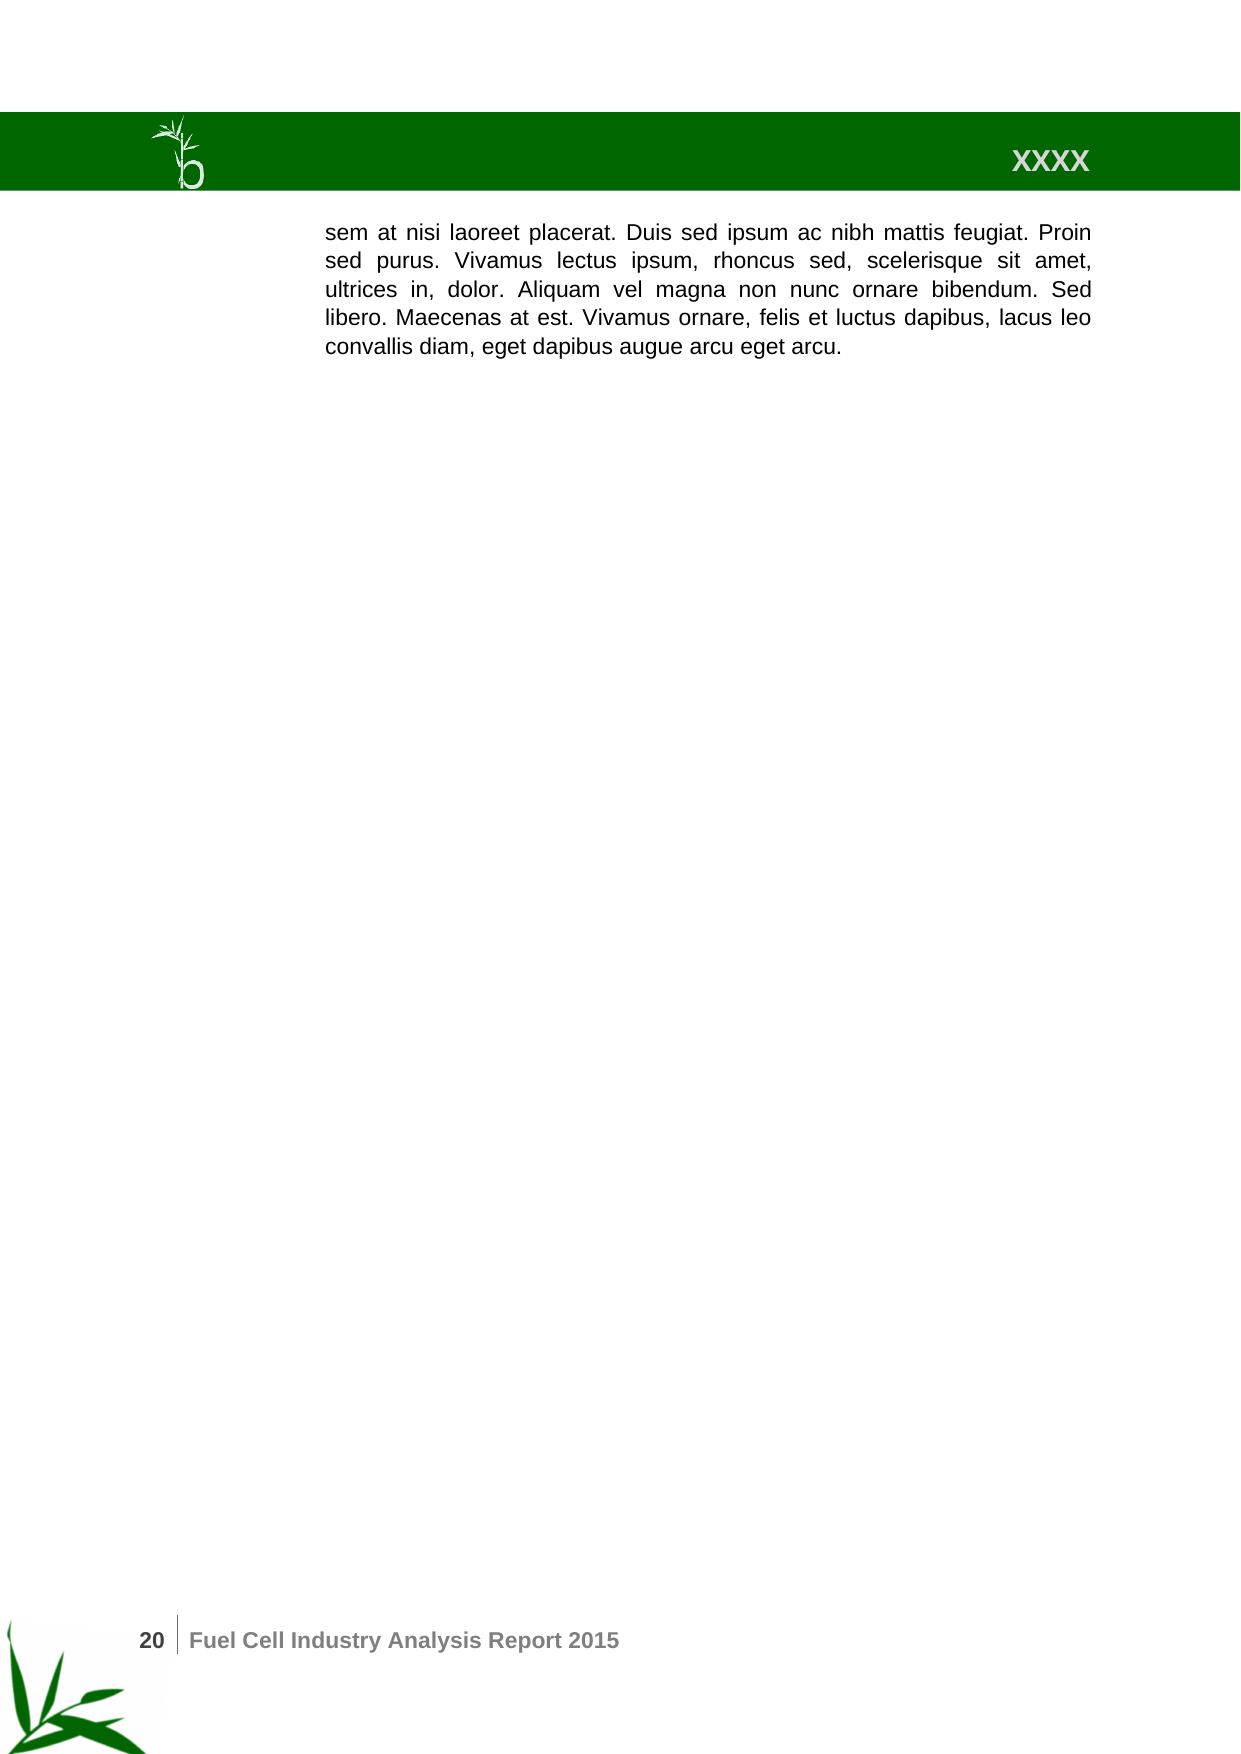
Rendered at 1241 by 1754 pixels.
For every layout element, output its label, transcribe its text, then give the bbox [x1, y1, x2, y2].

picture [0, 1619, 172, 1754]
